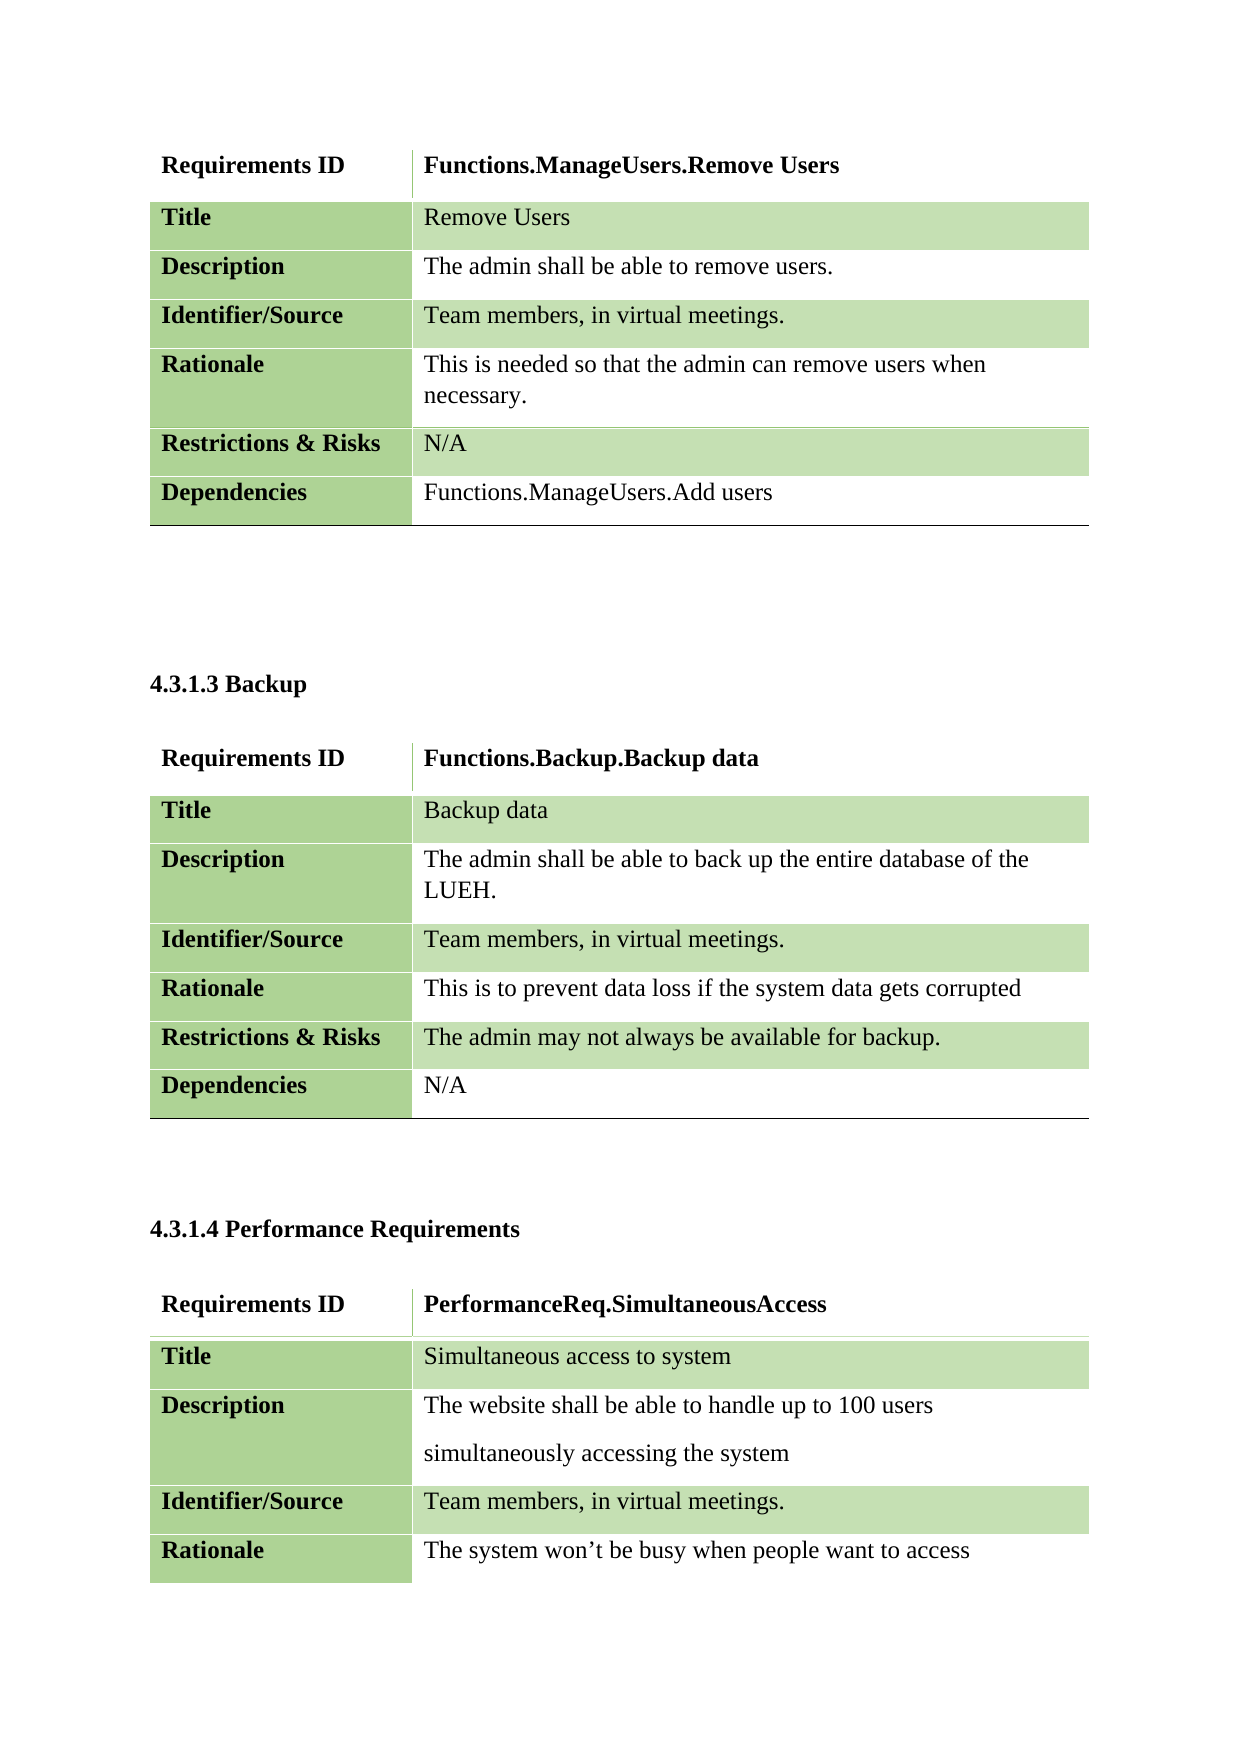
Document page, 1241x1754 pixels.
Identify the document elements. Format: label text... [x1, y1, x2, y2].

table_cell Restrictions & Risks [150, 1022, 412, 1069]
table_header PerformanceReq.SimultaneousAccess [413, 1289, 1089, 1336]
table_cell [413, 1535, 1089, 1583]
table_cell Title [150, 202, 412, 250]
table_header Requirements ID [150, 150, 412, 198]
table_cell Description [150, 844, 412, 923]
table_cell Rationale [150, 349, 412, 427]
table_cell Backup data [413, 796, 1089, 843]
table_cell The admin may not always be available for backup. [413, 1022, 1089, 1069]
table_cell Rationale [150, 973, 412, 1021]
table_cell Functions.ManageUsers.Add users [413, 477, 1089, 525]
table_cell Team members, in virtual meetings. [413, 1486, 1089, 1534]
text 4.3.1.3 Backup [150, 669, 1090, 698]
table_cell Rationale [150, 1535, 412, 1583]
table_cell Identifier/Source [150, 924, 412, 972]
table_cell Team members, in virtual meetings. [413, 924, 1089, 972]
table_cell Dependencies [150, 477, 412, 525]
table_header Functions.ManageUsers.Remove Users [413, 150, 1089, 198]
table_cell The admin shall be able to back up the entire database of the LUEH. [413, 844, 1089, 923]
table_cell N/A [413, 1070, 1089, 1118]
table_cell Description [150, 251, 412, 299]
table_cell The admin shall be able to remove users. [413, 251, 1089, 299]
table_cell Description [150, 1390, 412, 1485]
table_cell Identifier/Source [150, 1486, 412, 1534]
table_cell Identifier/Source [150, 300, 412, 348]
table_cell Team members, in virtual meetings. [413, 300, 1089, 348]
table_cell The website shall be able to handle up to 100 users simultaneously accessing the system [413, 1390, 1089, 1485]
table_cell This is to prevent data loss if the system data gets corrupted [413, 973, 1089, 1021]
table_header Requirements ID [150, 1289, 412, 1336]
table_cell Dependencies [150, 1070, 412, 1118]
table_cell Remove Users [413, 202, 1089, 250]
table_cell Restrictions & Risks [150, 429, 412, 476]
table_header Functions.Backup.Backup data [413, 743, 1089, 791]
table_cell This is needed so that the admin can remove users when necessary. [413, 349, 1089, 427]
table_cell Simultaneous access to system [413, 1341, 1089, 1389]
table_cell N/A [413, 429, 1089, 476]
table_cell Title [150, 796, 412, 843]
text 4.3.1.4 Performance Requirements [150, 1214, 1090, 1243]
table_header Requirements ID [150, 743, 412, 791]
table_cell Title [150, 1341, 412, 1389]
